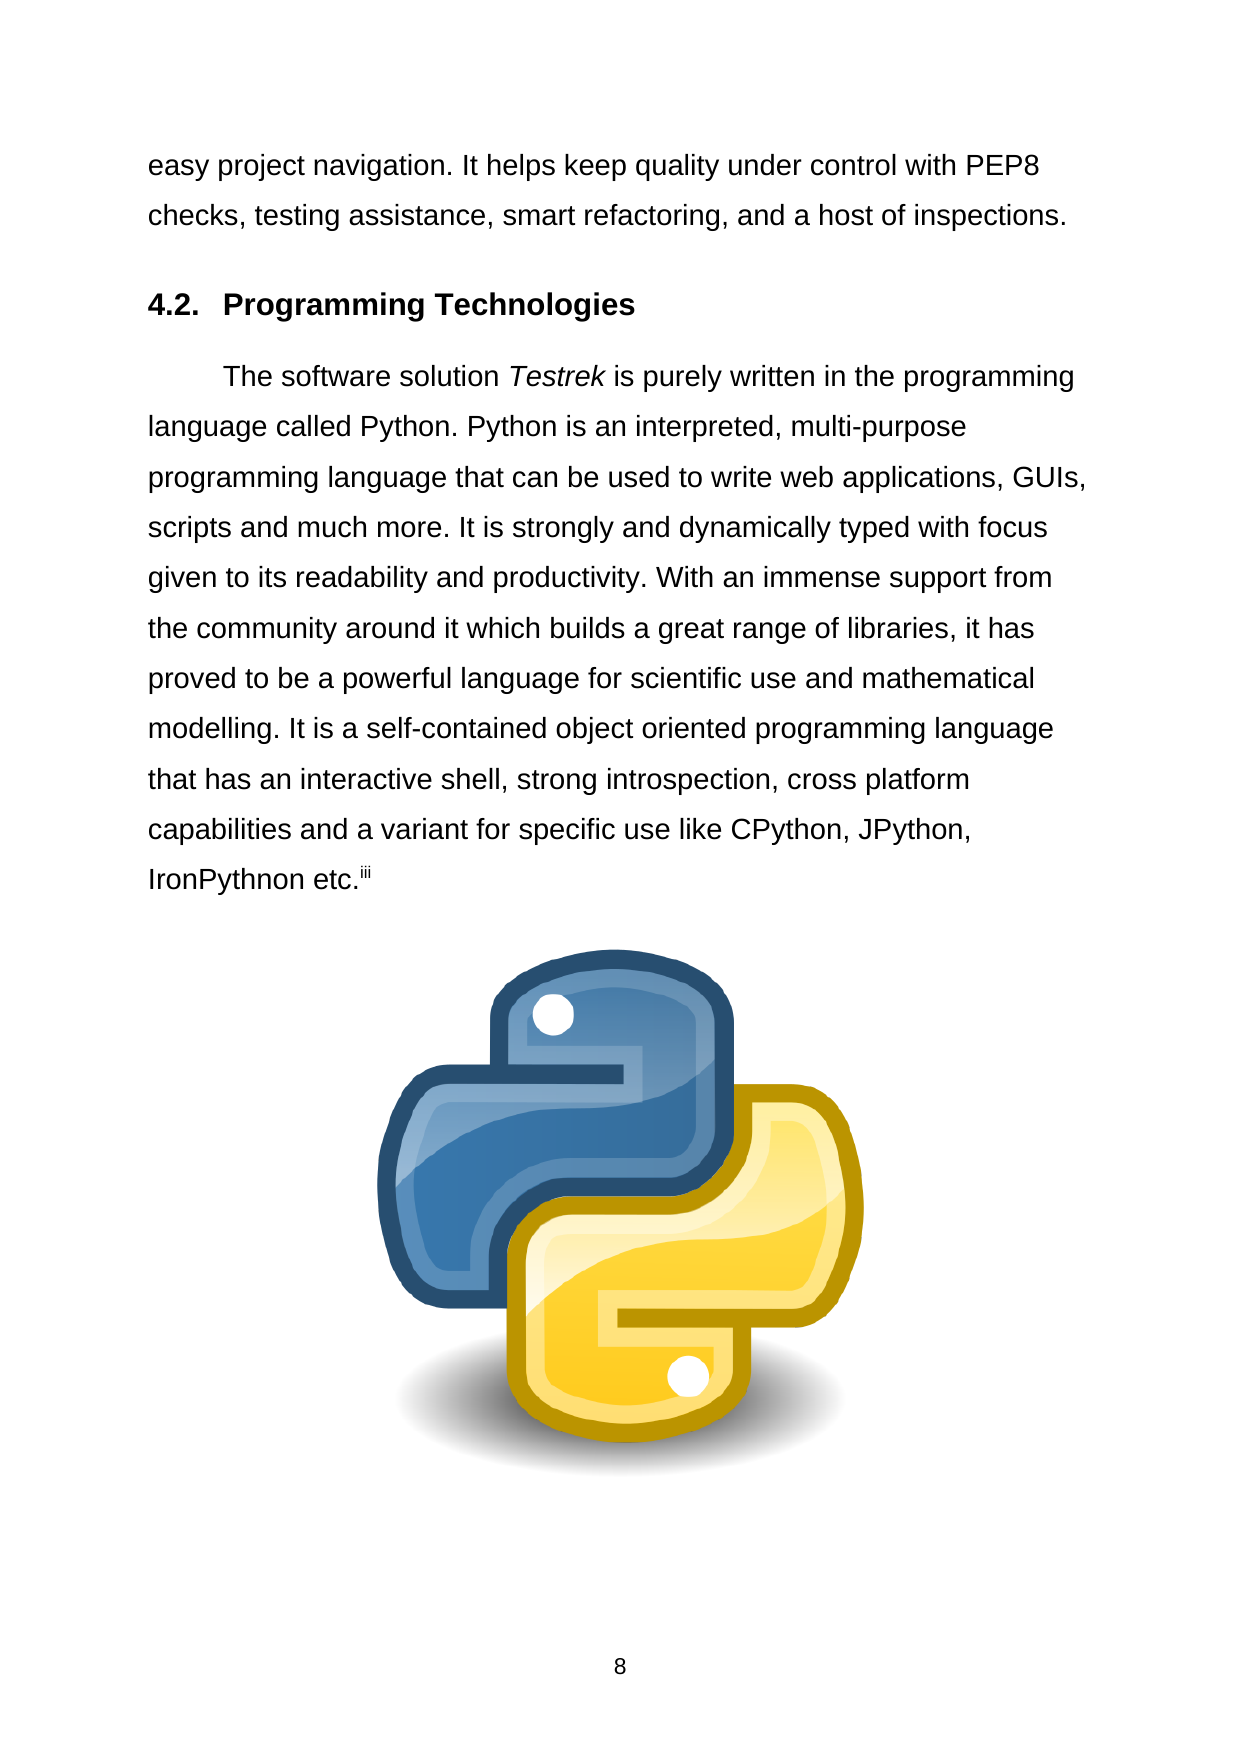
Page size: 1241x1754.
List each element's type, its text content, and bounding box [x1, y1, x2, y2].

picture [344, 937, 896, 1489]
subtitle Programming Technologies [148, 286, 1093, 322]
text The software solution Testrek is purely written in the programming language called Python. Python is an interpreted, multi-purpose programming language that can be used to write web applications, GUIs, scripts and much more. It is strongly and dynamically typed with focus given to its readability and productivity. With an immense support from the community around it which builds a great range of libraries, it has proved to be a powerful language for scientific use and mathematical modelling. It is a self-contained object oriented programming language that has an interactive shell, strong introspection, cross platform capabilities and a variant for specific use like CPython, JPython, IronPythnon etc. [148, 359, 1093, 896]
